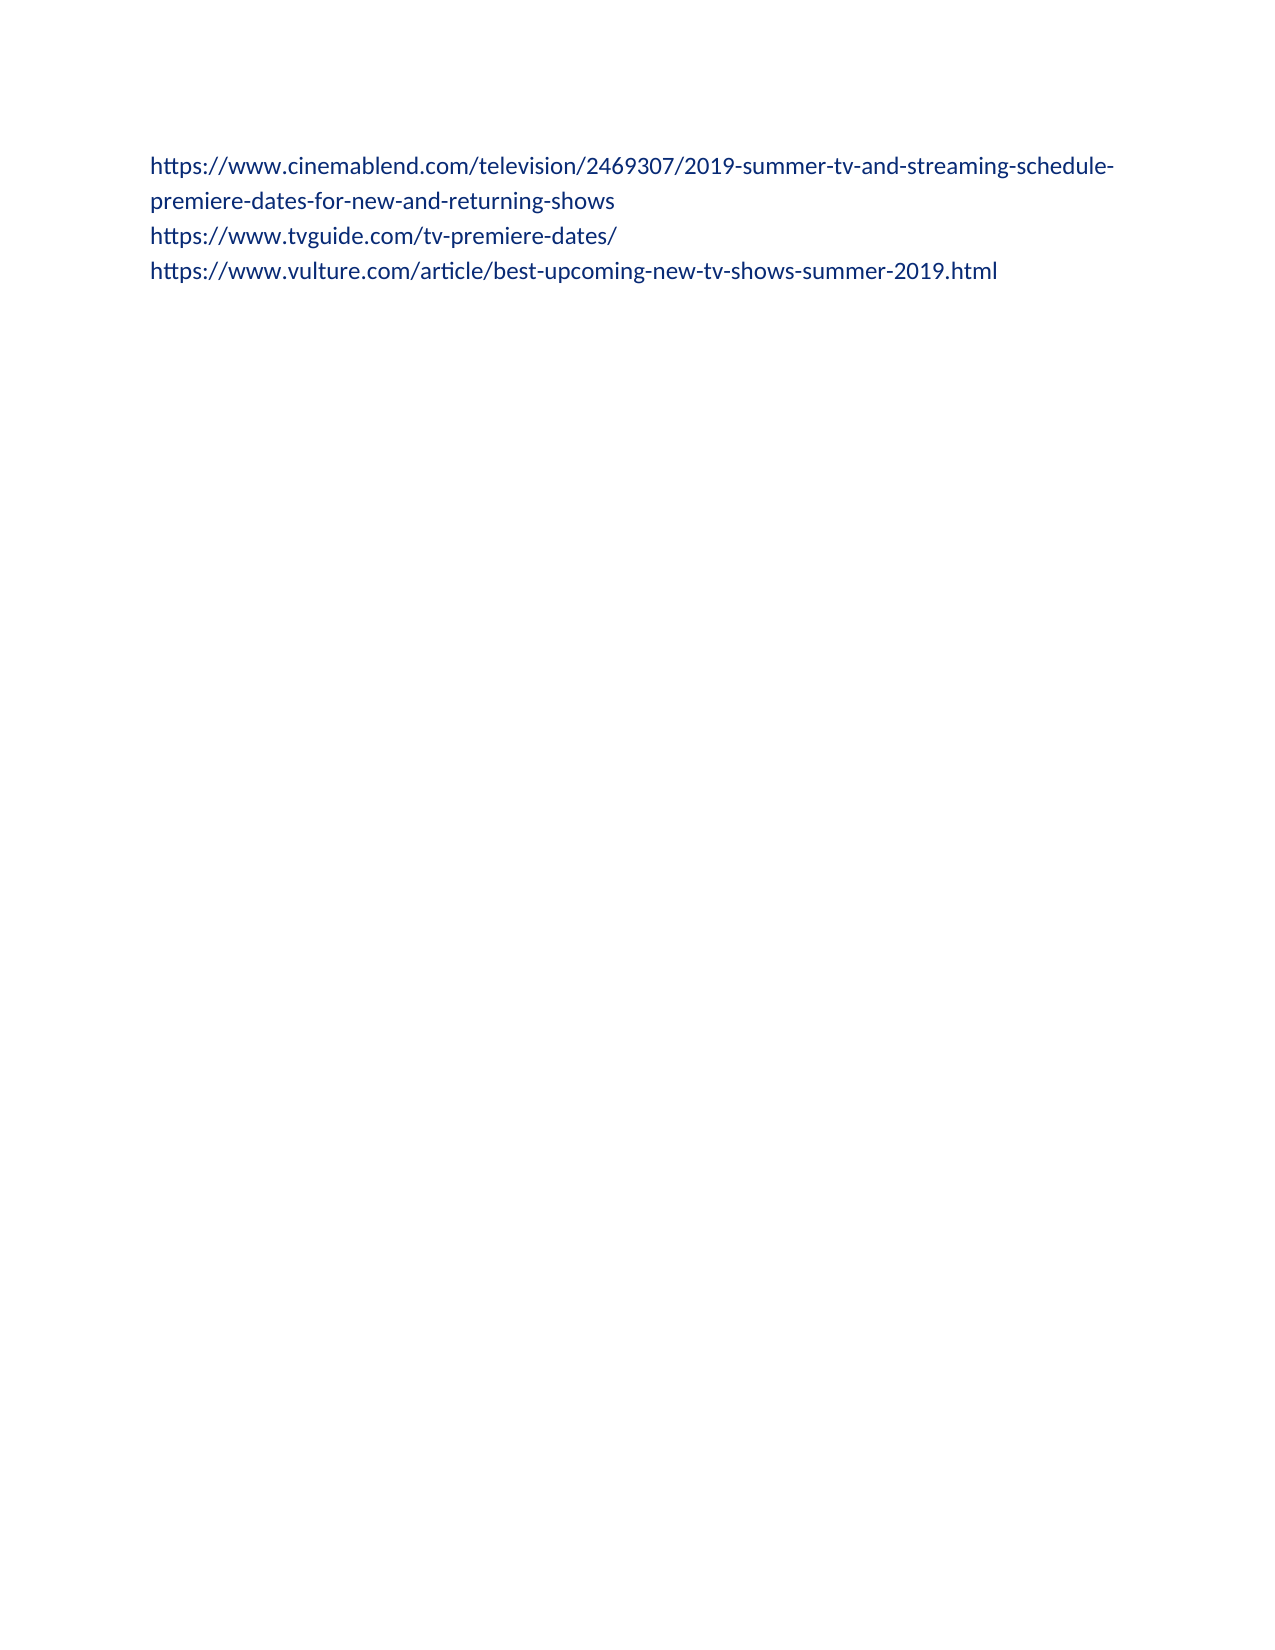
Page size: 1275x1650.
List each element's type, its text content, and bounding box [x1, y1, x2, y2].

text https://www.vulture.com/article/best-upcoming-new-tv-shows-summer-2019.html [150, 255, 1125, 286]
text https://www.cinemablend.com/television/2469307/2019-summer-tv-and-streaming-schedule-premiere-dates-for-new-and-returning-shows [150, 150, 1125, 216]
text https://www.tvguide.com/tv-premiere-dates/ [150, 220, 1125, 251]
